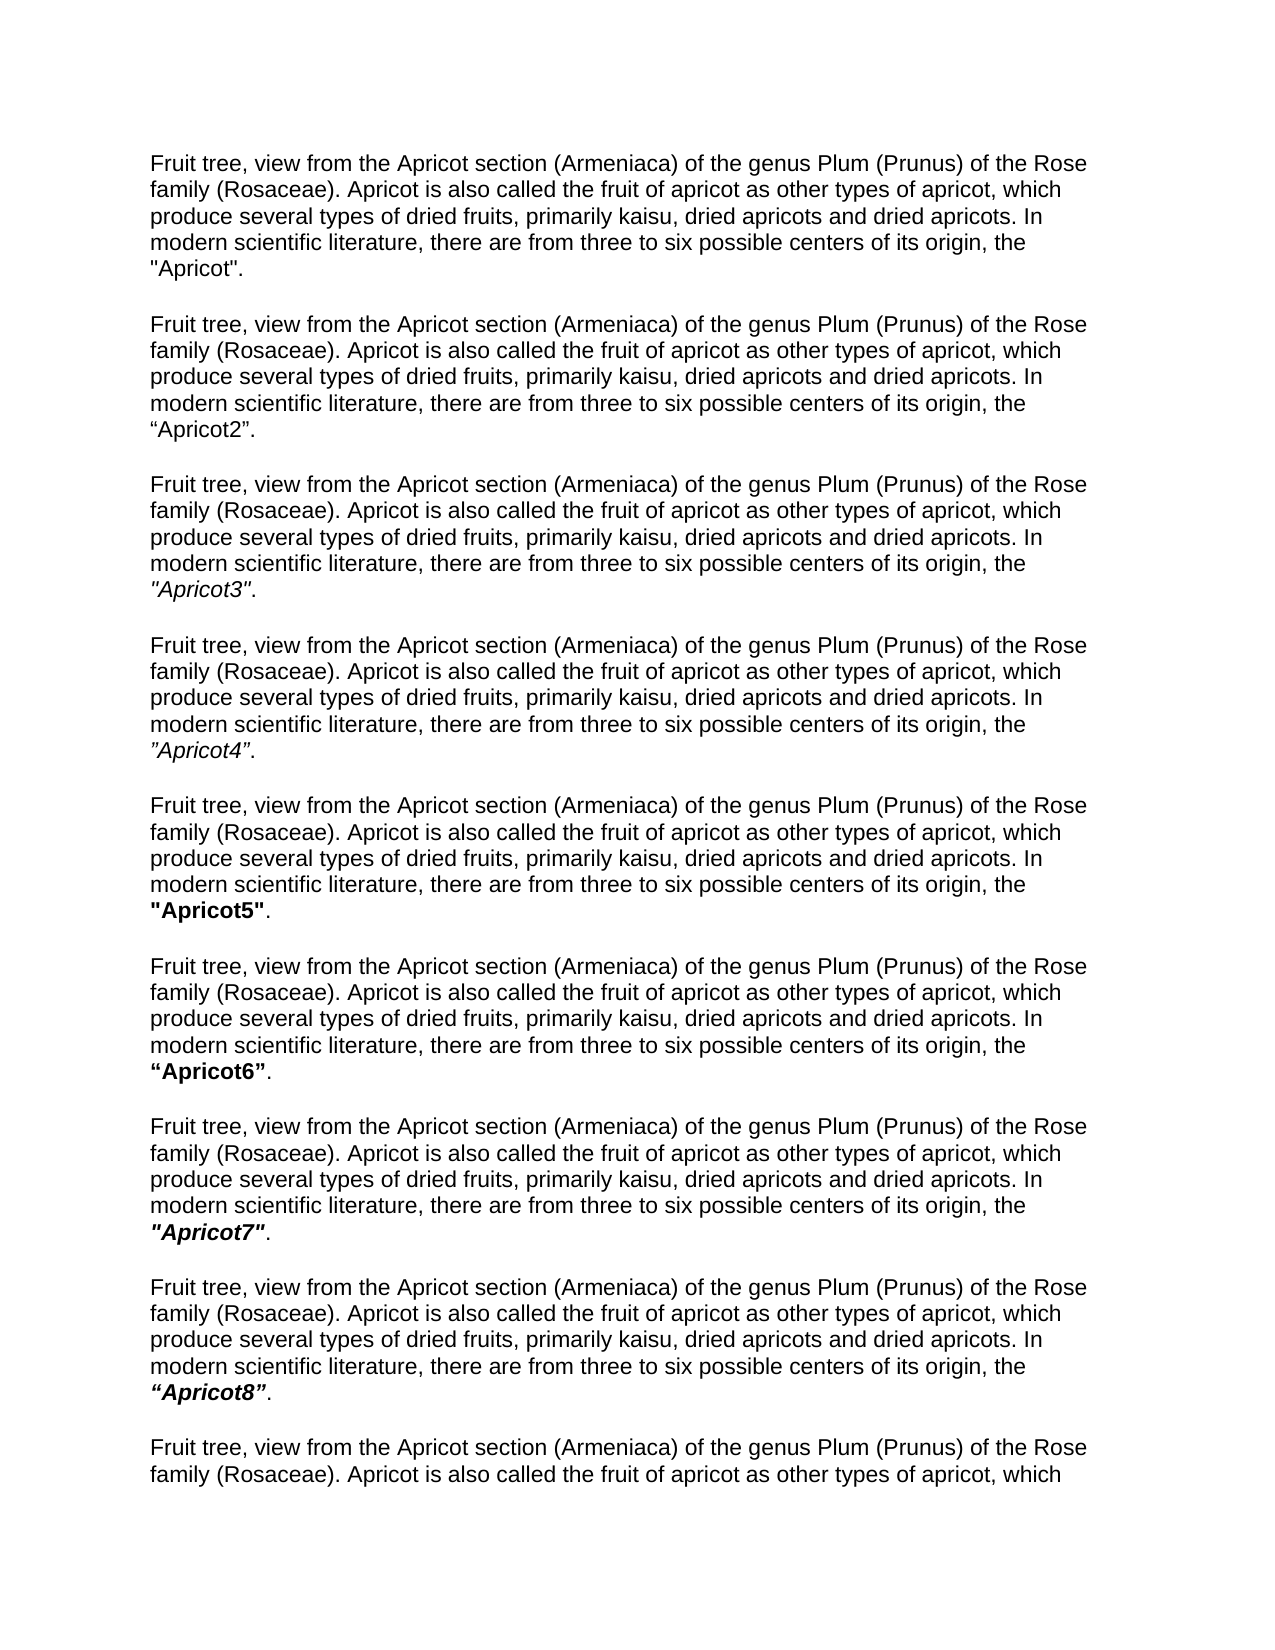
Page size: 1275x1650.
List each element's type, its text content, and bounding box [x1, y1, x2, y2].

text Fruit tree, view from the Apricot section (Armeniaca) of the genus Plum (Prunus) of the Rose family (Rosaceae). Apricot is also called the fruit of apricot as other types of apricot, which produce several types of dried fruits, primarily kaisu, dried apricots and dried apricots. In modern scientific literature, there are from three to six possible centers of its origin, the "Apricot7". [150, 1113, 1125, 1245]
text Fruit tree, view from the Apricot section (Armeniaca) of the genus Plum (Prunus) of the Rose family (Rosaceae). Apricot is also called the fruit of apricot as other types of apricot, which produce several types of dried fruits, primarily kaisu, dried apricots and dried apricots. In modern scientific literature, there are from three to six possible centers of its origin, the “Apricot2”. [150, 311, 1125, 442]
text Fruit tree, view from the Apricot section (Armeniaca) of the genus Plum (Prunus) of the Rose family (Rosaceae). Apricot is also called the fruit of apricot as other types of apricot, which produce several types of dried fruits, primarily kaisu, dried apricots and dried apricots. In modern scientific literature, there are from three to six possible centers of its origin, the "Apricot". [150, 150, 1125, 282]
text Fruit tree, view from the Apricot section (Armeniaca) of the genus Plum (Prunus) of the Rose family (Rosaceae). Apricot is also called the fruit of apricot as other types of apricot, which produce several types of dried fruits, primarily kaisu, dried apricots and dried apricots. In modern scientific literature, there are from three to six possible centers of its origin, the “Apricot6”. [150, 953, 1125, 1084]
text Fruit tree, view from the Apricot section (Armeniaca) of the genus Plum (Prunus) of the Rose family (Rosaceae). Apricot is also called the fruit of apricot as other types of apricot, which produce several types of dried fruits, primarily kaisu, dried apricots and dried apricots. In modern scientific literature, there are from three to six possible centers of its origin, the “Apricot8”. [150, 1274, 1125, 1405]
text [150, 1434, 1125, 1487]
text Fruit tree, view from the Apricot section (Armeniaca) of the genus Plum (Prunus) of the Rose family (Rosaceae). Apricot is also called the fruit of apricot as other types of apricot, which produce several types of dried fruits, primarily kaisu, dried apricots and dried apricots. In modern scientific literature, there are from three to six possible centers of its origin, the ”Apricot4”. [150, 632, 1125, 763]
text Fruit tree, view from the Apricot section (Armeniaca) of the genus Plum (Prunus) of the Rose family (Rosaceae). Apricot is also called the fruit of apricot as other types of apricot, which produce several types of dried fruits, primarily kaisu, dried apricots and dried apricots. In modern scientific literature, there are from three to six possible centers of its origin, the "Apricot5". [150, 792, 1125, 924]
text Fruit tree, view from the Apricot section (Armeniaca) of the genus Plum (Prunus) of the Rose family (Rosaceae). Apricot is also called the fruit of apricot as other types of apricot, which produce several types of dried fruits, primarily kaisu, dried apricots and dried apricots. In modern scientific literature, there are from three to six possible centers of its origin, the "Apricot3". [150, 471, 1125, 603]
